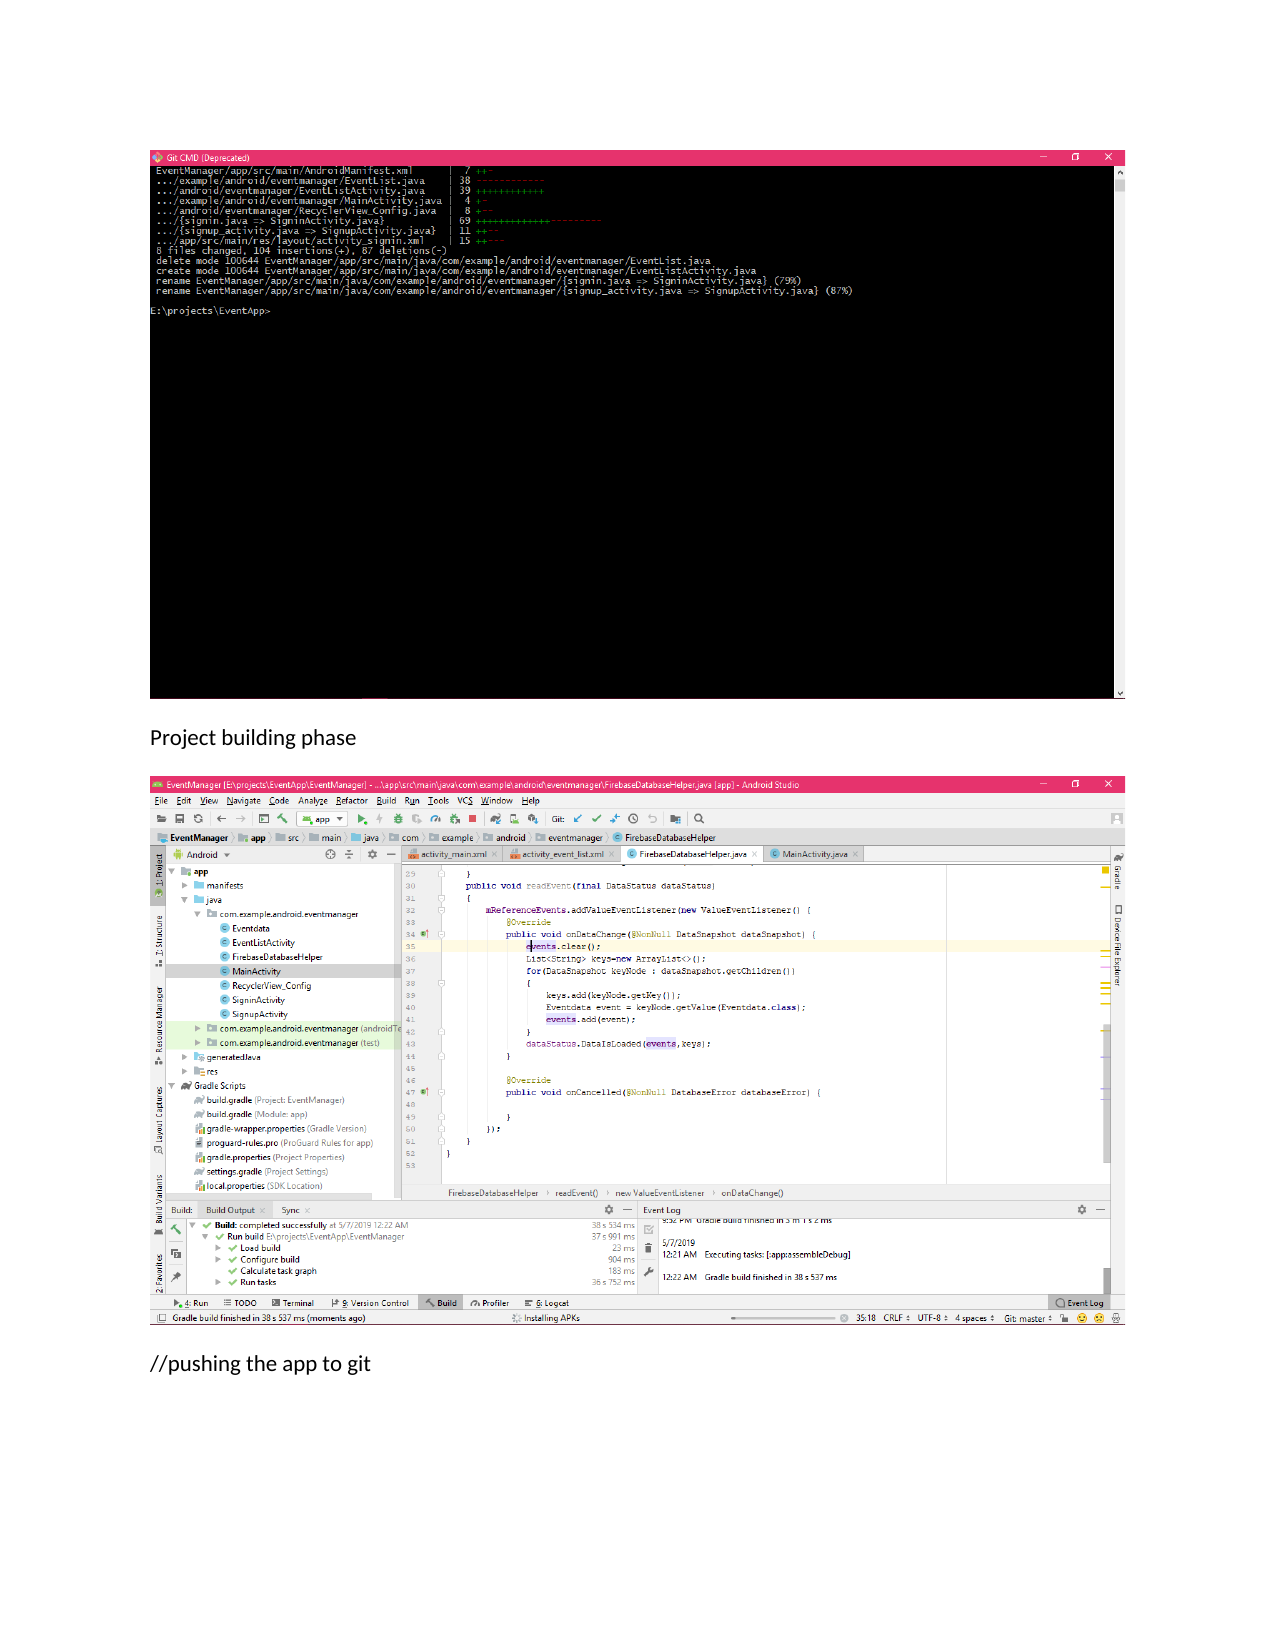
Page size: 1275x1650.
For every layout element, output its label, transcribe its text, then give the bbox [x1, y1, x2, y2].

text Project building phase [150, 723, 1125, 751]
picture [150, 776, 1125, 1325]
text //pushing the app to git [150, 1349, 1125, 1377]
picture [150, 150, 1125, 699]
